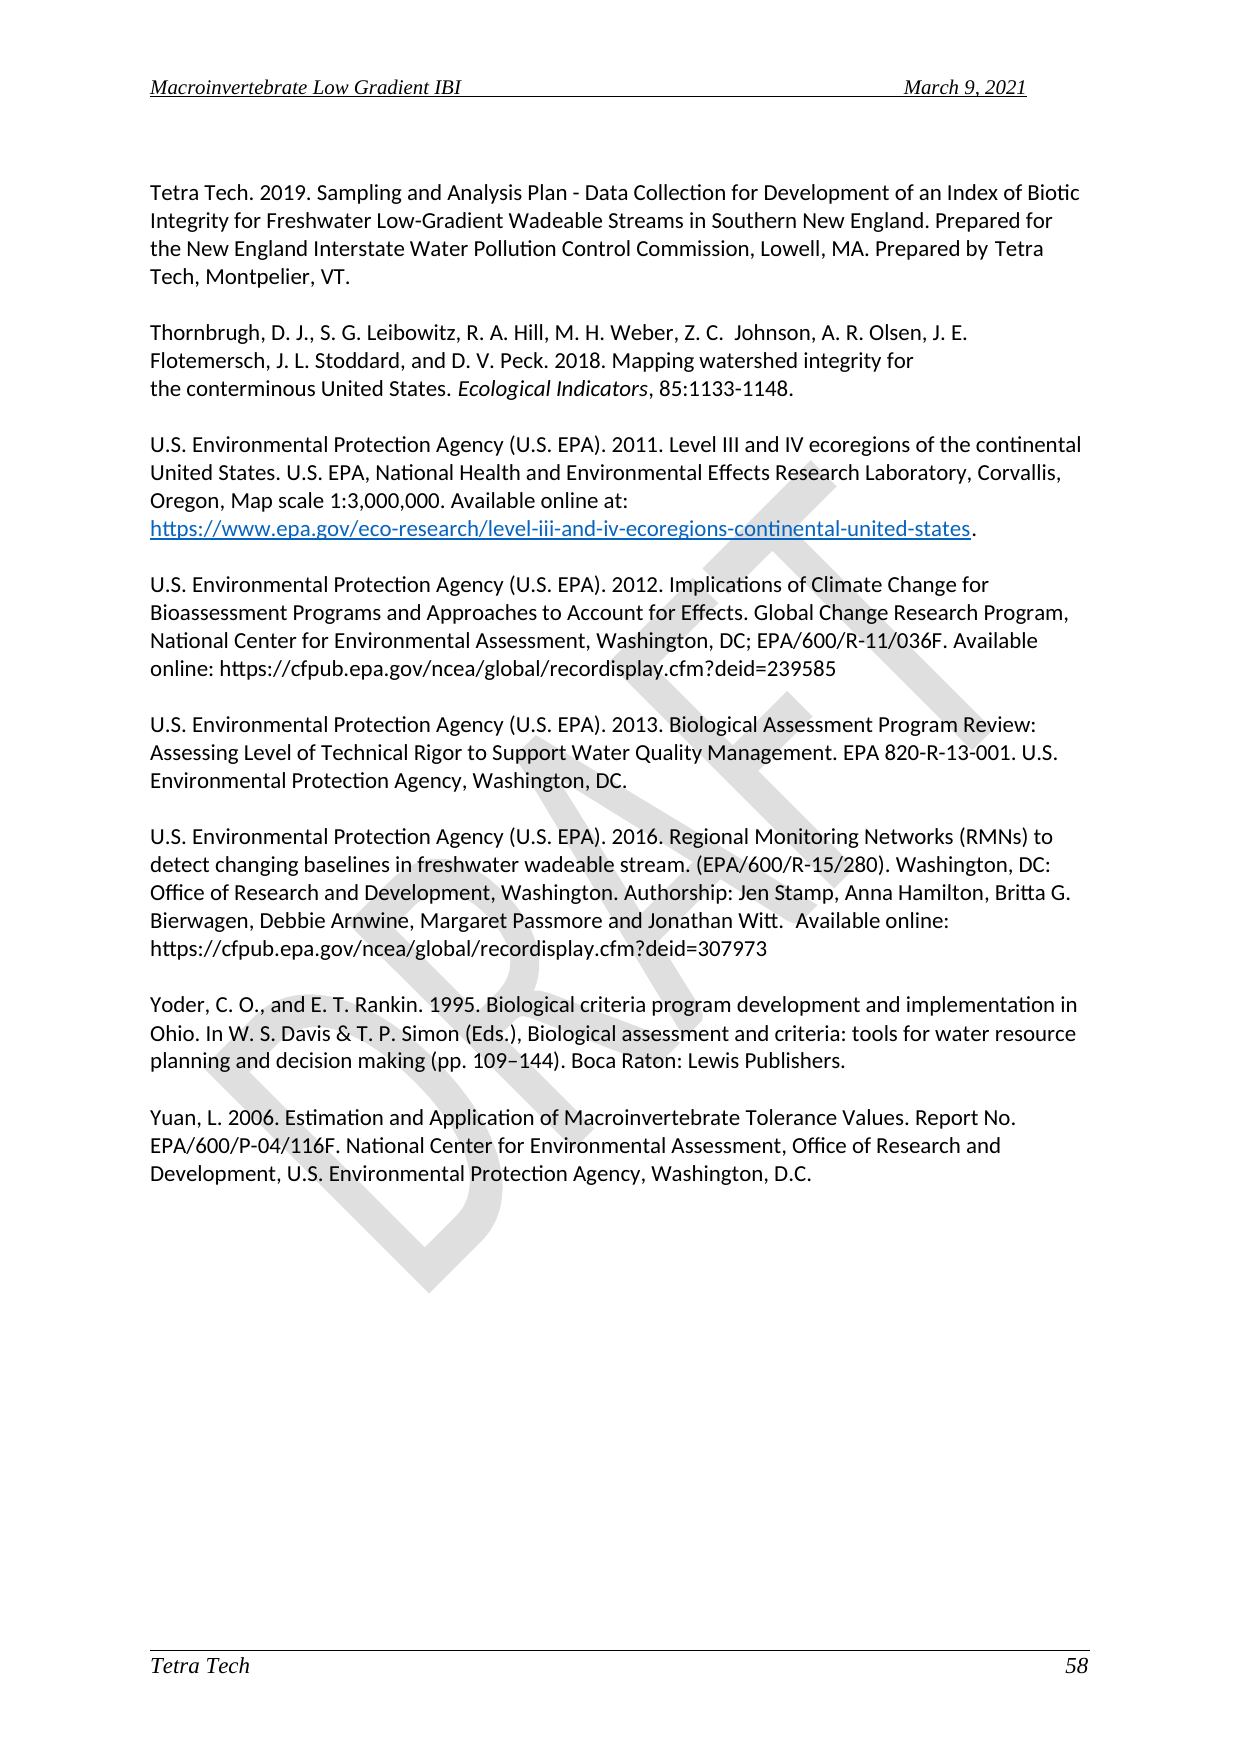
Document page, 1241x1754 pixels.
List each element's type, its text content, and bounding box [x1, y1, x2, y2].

text Yoder, C. O., and E. T. Rankin. 1995. Biological criteria program development and implementation in Ohio. In W. S. Davis & T. P. Simon (Eds.), Biological assessment and criteria: tools for water resource [150, 991, 1090, 1047]
text U.S. Environmental Protection Agency (U.S. EPA). 2012. Implications of Climate Change for Bioassessment Programs and Approaches to Account for Effects. Global Change Research Program, National Center for Environmental Assessment, Washington, DC; EPA/600/R-11/036F. Available online: https://cfpub.epa.gov/ncea/global/recordisplay.cfm?deid=239585 [150, 570, 1090, 682]
text Thornbrugh, D. J., S. G. Leibowitz, R. A. Hill, M. H. Weber, Z. C. Johnson, A. R. Olsen, J. E. Flotemersch, J. L. Stoddard, and D. V. Peck. 2018. Mapping watershed integrity for [150, 318, 1090, 374]
text Office of Research and Development, Washington. Authorship: Jen Stamp, Anna Hamilton, Britta G. Bierwagen, Debbie Arnwine, Margaret Passmore and Jonathan Witt. Available online: https://cfpub.epa.gov/ncea/global/recordisplay.cfm?deid=307973 [150, 878, 1090, 963]
text U.S. Environmental Protection Agency (U.S. EPA). 2016. Regional Monitoring Networks (RMNs) to [150, 822, 1090, 851]
text the conterminous United States. Ecological Indicators, 85:1133-1148. [150, 374, 1090, 402]
text Environmental Protection Agency, Washington, DC. [150, 766, 1090, 794]
text U.S. Environmental Protection Agency (U.S. EPA). 2011. Level III and IV ecoregions of the continental United States. U.S. EPA, National Health and Environmental Effects Research Laboratory, Corvallis, Oregon, Map scale 1:3,000,000. Available online at: [150, 430, 1090, 514]
text Yuan, L. 2006. Estimation and Application of Macroinvertebrate Tolerance Values. Report No. EPA/600/P-04/116F. National Center for Environmental Assessment, Office of Research and Development, U.S. Environmental Protection Agency, Washington, D.C. [150, 1103, 1090, 1187]
text planning and decision making (pp. 109–144). Boca Raton: Lewis Publishers. [150, 1047, 1090, 1075]
text https://www.epa.gov/eco-research/level-iii-and-iv-ecoregions-continental-united-states. [150, 514, 1090, 542]
text Tetra Tech. 2019. Sampling and Analysis Plan - Data Collection for Development of an Index of Biotic Integrity for Freshwater Low-Gradient Wadeable Streams in Southern New England. Prepared for the New England Interstate Water Pollution Control Commission, Lowell, MA. Prepared by Tetra Tech, Montpelier, VT. [150, 178, 1090, 290]
text Assessing Level of Technical Rigor to Support Water Quality Management. EPA 820-R-13-001. U.S. [150, 738, 1090, 766]
text U.S. Environmental Protection Agency (U.S. EPA). 2013. Biological Assessment Program Review: [150, 710, 1090, 738]
text detect changing baselines in freshwater wadeable stream. (EPA/600/R-15/280). Washington, DC: [150, 851, 1090, 878]
